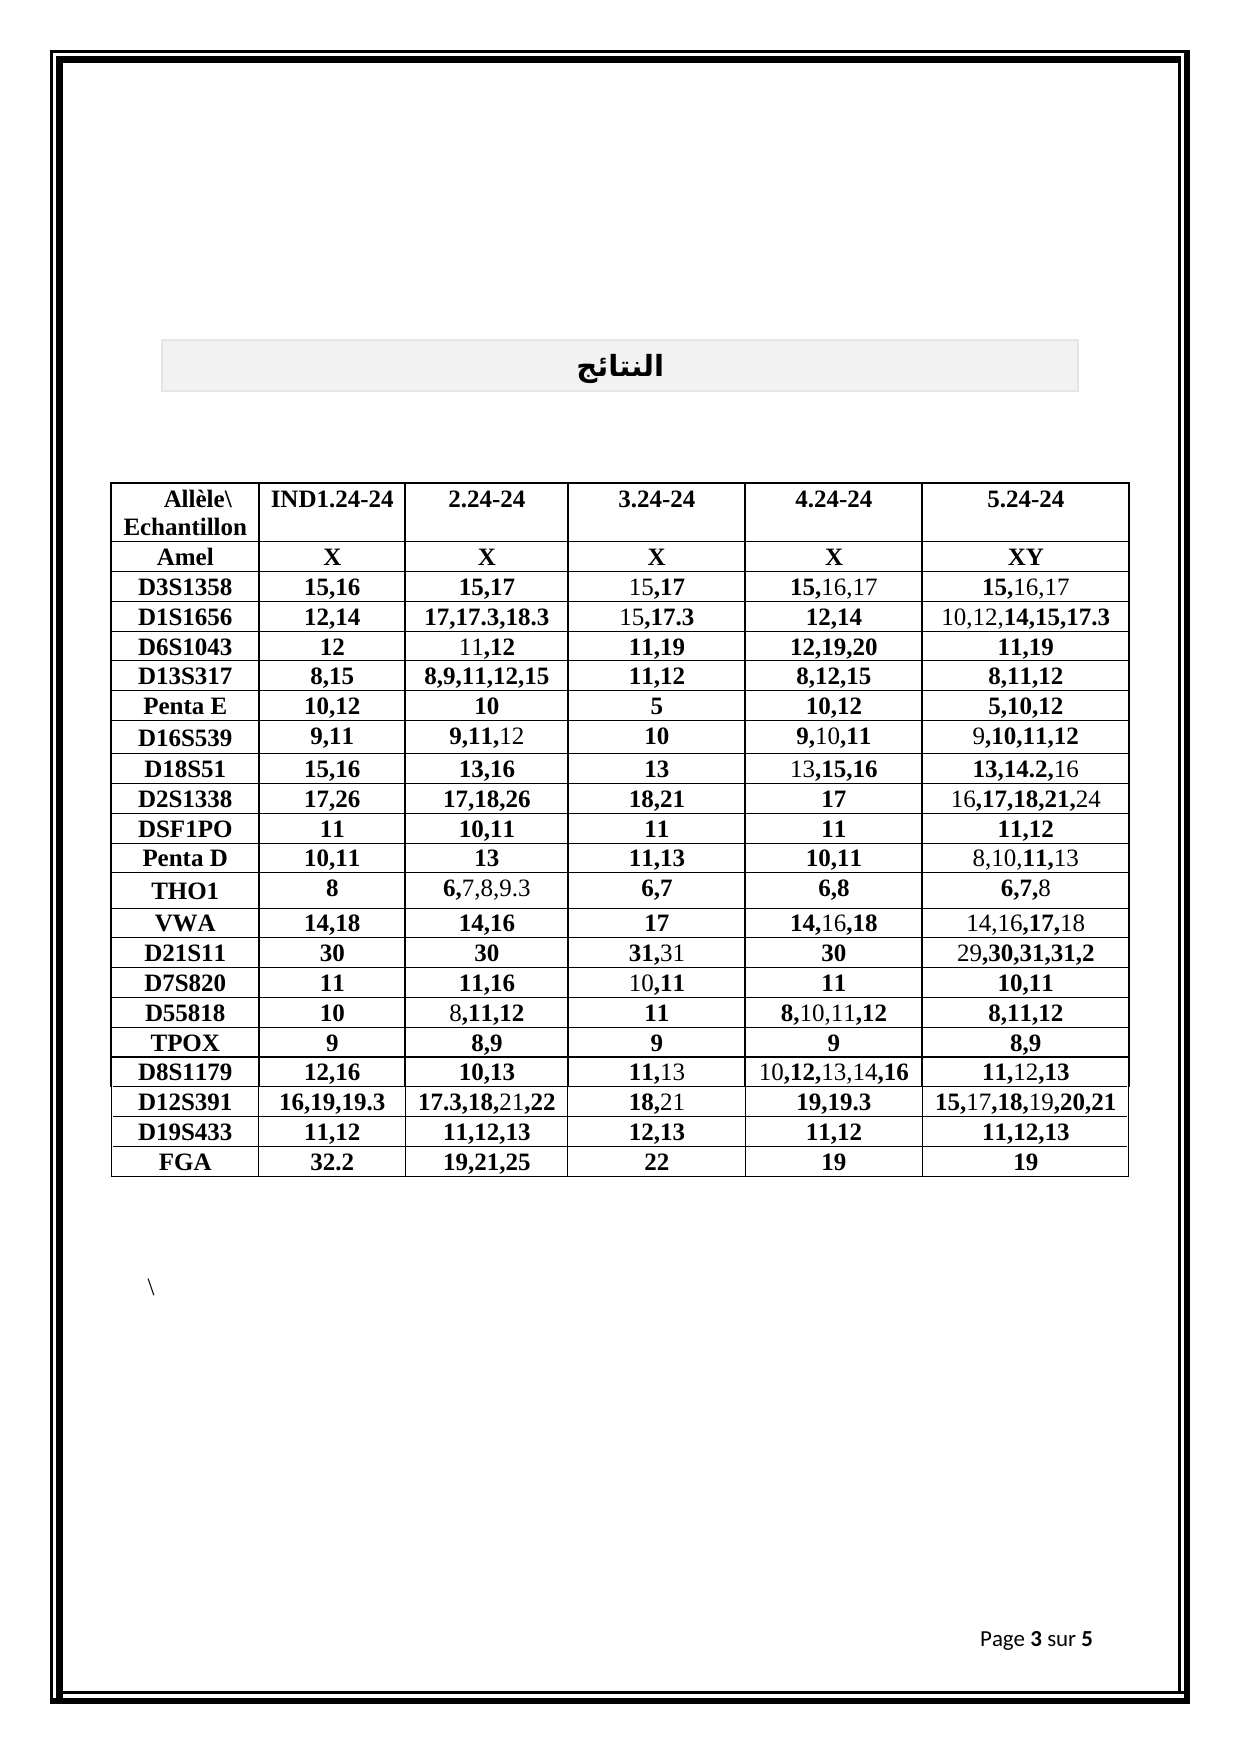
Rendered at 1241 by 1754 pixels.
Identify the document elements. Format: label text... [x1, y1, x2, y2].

table_cell 11,13 [569, 844, 744, 872]
table_cell 17 [569, 909, 744, 937]
table_cell D1S1656 [112, 602, 258, 631]
table_cell 5 [569, 691, 744, 720]
table_cell 31,31 [569, 938, 744, 967]
table_header Allèle\Echantillon [112, 484, 258, 541]
table_cell 11,12 [923, 814, 1128, 842]
table_cell DSF1PO [112, 814, 258, 842]
table_cell 12,14 [746, 602, 921, 631]
table_cell 10 [260, 998, 404, 1027]
table_cell 11,12,13 [923, 1058, 1128, 1086]
table_cell D7S820 [112, 968, 258, 997]
table_cell 9,10,11,12 [923, 721, 1128, 753]
table_cell X [569, 542, 744, 571]
table_cell 32.2 [259, 1147, 405, 1176]
table_cell 11,13 [569, 1058, 744, 1086]
table_cell 12 [260, 632, 404, 660]
table_cell D19S433 [112, 1117, 258, 1146]
table_cell 11,12 [746, 1117, 922, 1146]
table_cell 10,12 [746, 691, 921, 720]
table_cell 14,18 [260, 909, 404, 937]
table_cell 8,11,12 [923, 998, 1128, 1027]
table_cell 16,19,19.3 [259, 1087, 405, 1116]
table_cell 15,16 [260, 754, 404, 783]
table_cell D6S1043 [112, 632, 258, 660]
table_cell 11,12 [406, 632, 567, 660]
table_cell 14,16,18 [746, 909, 921, 937]
table_cell X [746, 542, 921, 571]
table_cell 13,16 [406, 754, 567, 783]
table_cell 8 [260, 873, 404, 907]
table_header 4.24-24 [746, 484, 921, 541]
table_cell D2S1338 [112, 784, 258, 813]
table_cell 30 [406, 938, 567, 967]
table_cell 14,16 [406, 909, 567, 937]
table_cell 8,9 [923, 1028, 1128, 1056]
table_cell 17,17.3,18.3 [406, 602, 567, 631]
table_cell 13,14.2,16 [923, 754, 1128, 783]
table_cell 15,17 [569, 572, 744, 601]
table_cell 15,17.3 [569, 602, 744, 631]
table_cell D55818 [112, 998, 258, 1027]
table_cell 11 [746, 968, 921, 997]
table_header IND1.24-24 [260, 484, 404, 541]
table_cell 8,11,12 [406, 998, 567, 1027]
table_cell 13 [406, 844, 567, 872]
table_cell 19,19.3 [746, 1087, 922, 1116]
table_cell VWA [112, 909, 258, 937]
table_cell D8S1179 [112, 1058, 258, 1086]
table_cell 13,15,16 [746, 754, 921, 783]
table_cell 15,16,17 [746, 572, 921, 601]
table_cell 14,16,17,18 [923, 909, 1128, 937]
table_cell 29,30,31,31,2 [923, 938, 1128, 967]
table_cell 11 [569, 998, 744, 1027]
table_cell 19 [923, 1146, 1128, 1176]
table_cell 19 [746, 1147, 922, 1176]
text \ [147, 1272, 1093, 1301]
table_cell D16S539 [112, 721, 258, 753]
table_cell 30 [260, 938, 404, 967]
table_cell 18,21 [568, 1087, 745, 1116]
table_cell 17,26 [260, 784, 404, 813]
table_cell D3S1358 [112, 572, 258, 601]
table_cell 15,17 [406, 572, 567, 601]
table_cell 10,12 [260, 691, 404, 720]
table_cell 15,16,17 [923, 572, 1128, 601]
table_cell 11 [746, 814, 921, 842]
table_cell 9,10,11 [746, 721, 921, 753]
table_cell 6,7,8,9.3 [406, 873, 567, 907]
table_cell 8,9 [406, 1028, 567, 1056]
table_cell 11,12 [569, 661, 744, 690]
table_header 2.24-24 [406, 484, 567, 541]
table_cell 13 [569, 754, 744, 783]
table_cell 11 [260, 968, 404, 997]
table_cell 15,16 [260, 572, 404, 601]
table_cell 17.3,18,21,22 [406, 1087, 567, 1116]
table_cell 10,11 [746, 844, 921, 872]
table_cell 19,21,25 [406, 1147, 567, 1176]
table_cell Penta E [112, 691, 258, 720]
table_header 3.24-24 [569, 484, 744, 541]
table_cell 12,13 [568, 1117, 745, 1146]
table_cell THO1 [112, 873, 258, 907]
table_cell 9 [569, 1028, 744, 1056]
table_cell 11,12,13 [923, 1116, 1128, 1146]
table_cell 15,17,18,19,20,21 [923, 1086, 1128, 1116]
table_cell 11,19 [923, 632, 1128, 660]
table_cell 10 [569, 721, 744, 753]
table_cell 12,19,20 [746, 632, 921, 660]
table_cell 10,13 [406, 1058, 567, 1086]
table_cell 5,10,12 [923, 691, 1128, 720]
table_cell 6,7,8 [923, 873, 1128, 907]
table_cell XY [923, 542, 1128, 571]
table_cell 8,15 [260, 661, 404, 690]
table_cell 9,11,12 [406, 721, 567, 753]
table_cell 8,12,15 [746, 661, 921, 690]
table_cell 6,7 [569, 873, 744, 907]
table_cell FGA [112, 1147, 258, 1176]
table_cell 11 [260, 814, 404, 842]
table_cell 10,11 [406, 814, 567, 842]
table_cell 12,14 [260, 602, 404, 631]
table_cell 11,12,13 [406, 1117, 567, 1146]
table_cell 9,11 [260, 721, 404, 753]
table_cell D21S11 [112, 938, 258, 967]
table_cell TPOX [112, 1028, 258, 1056]
table_cell 8,10,11,13 [923, 844, 1128, 872]
table_cell D18S51 [112, 754, 258, 783]
table_cell 30 [746, 938, 921, 967]
table_cell 10 [406, 691, 567, 720]
table_cell X [260, 542, 404, 571]
table_cell 8,10,11,12 [746, 998, 921, 1027]
table_header 5.24-24 [923, 484, 1128, 541]
table_cell 10,11 [569, 968, 744, 997]
table_cell 17,18,26 [406, 784, 567, 813]
table_cell 9 [746, 1028, 921, 1056]
table_cell 16,17,18,21,24 [923, 784, 1128, 813]
table_cell 10,11 [260, 844, 404, 872]
table_cell 8,11,12 [923, 661, 1128, 690]
table_cell 6,8 [746, 873, 921, 907]
table_cell 10,11 [923, 968, 1128, 997]
table_cell 11,19 [569, 632, 744, 660]
table_cell X [406, 542, 567, 571]
table_cell 11 [569, 814, 744, 842]
table_cell 8,9,11,12,15 [406, 661, 567, 690]
table_cell 18,21 [569, 784, 744, 813]
table_cell Penta D [112, 844, 258, 872]
table_cell D12S391 [112, 1087, 258, 1116]
table_cell 11,12 [259, 1117, 405, 1146]
table_cell Amel [112, 542, 258, 571]
table_cell 10,12,14,15,17.3 [923, 602, 1128, 631]
table_cell 10,12,13,14,16 [746, 1058, 921, 1086]
table_cell 9 [260, 1028, 404, 1056]
table_cell 17 [746, 784, 921, 813]
table_cell D13S317 [112, 661, 258, 690]
table_cell 22 [568, 1147, 745, 1176]
table_cell 12,16 [260, 1058, 404, 1086]
table_cell 11,16 [406, 968, 567, 997]
